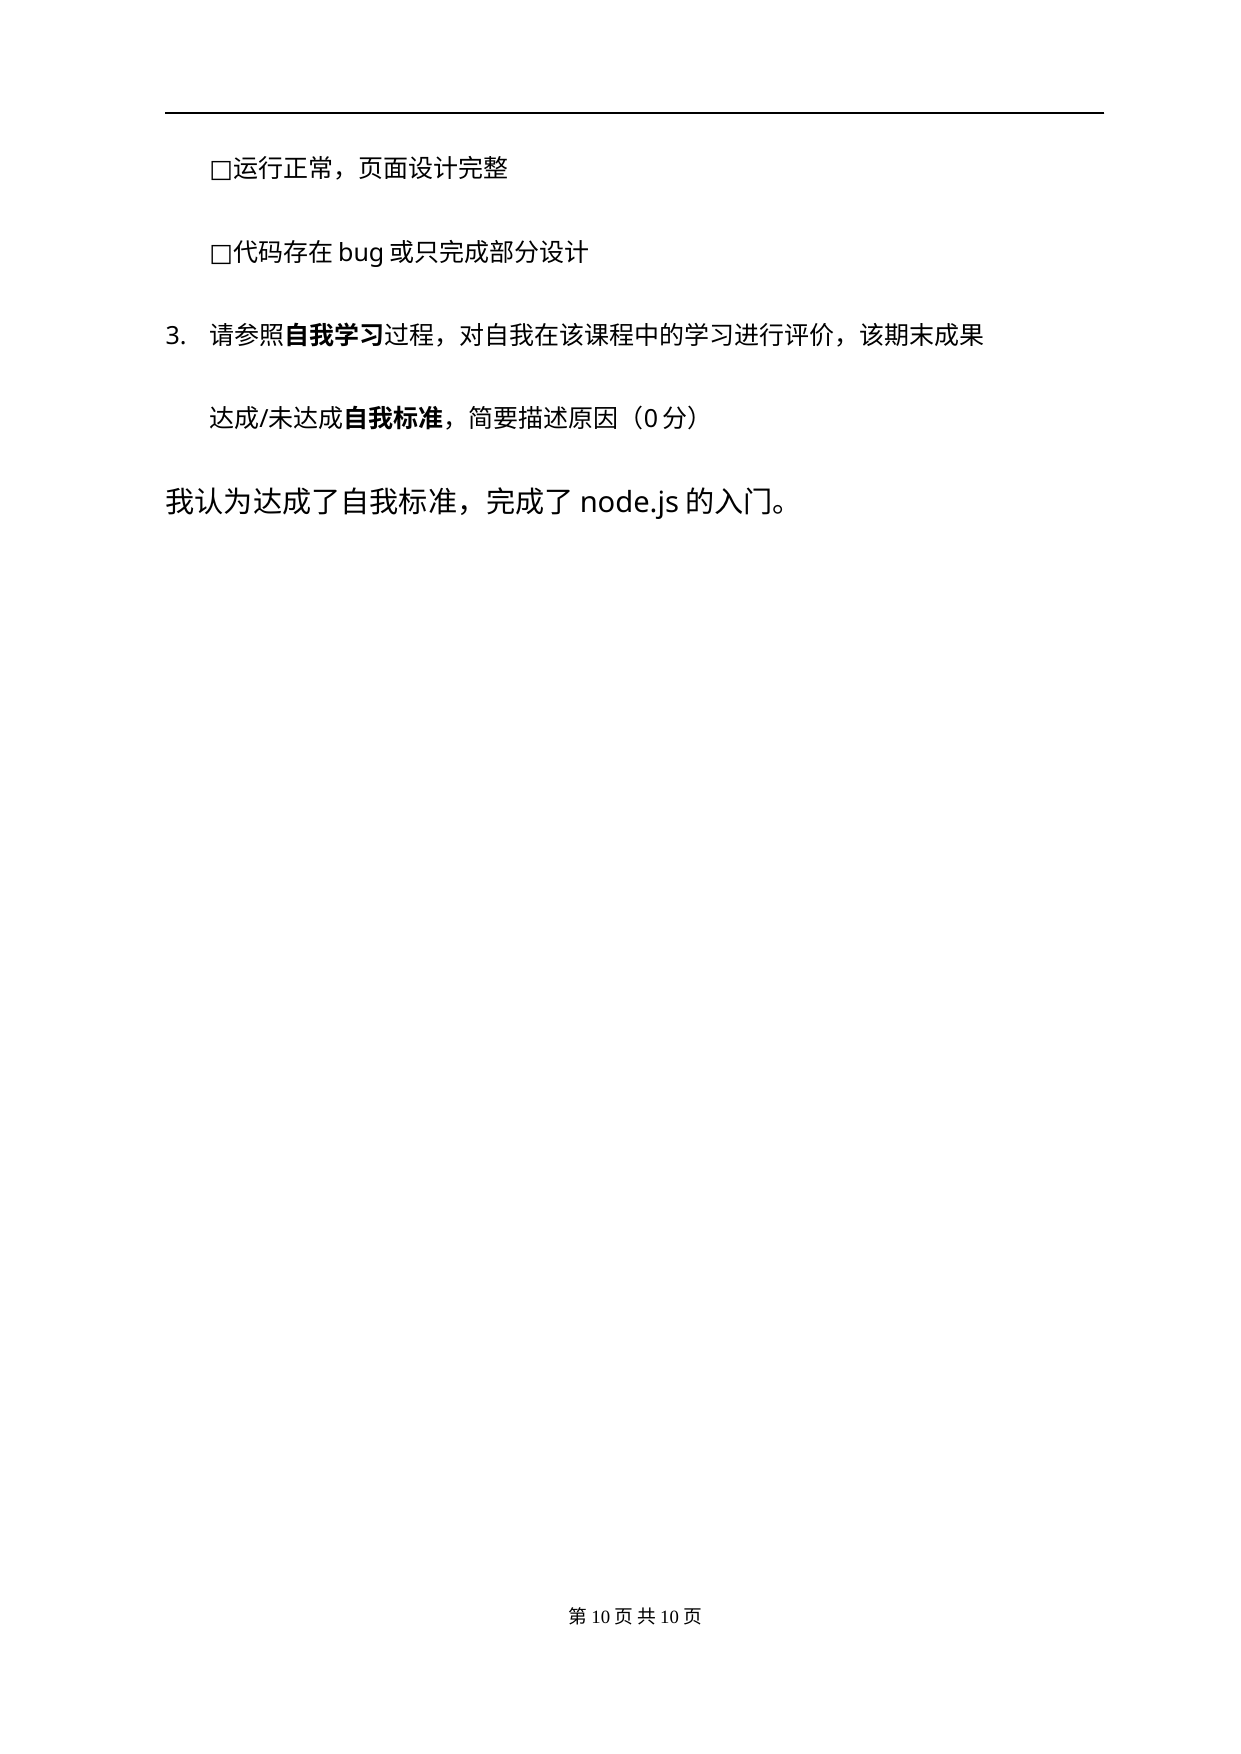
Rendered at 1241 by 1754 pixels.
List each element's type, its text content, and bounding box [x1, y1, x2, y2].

text 我认为达成了自我标准，完成了node.js的入门。 [165, 467, 1104, 532]
text □代码存在bug或只完成部分设计 [165, 218, 1104, 283]
list 请参照自我学习过程，对自我在该课程中的学习进行评价，该期末成果 [165, 301, 1104, 366]
list 达成/未达成自我标准，简要描述原因（0分） [209, 384, 1104, 449]
text □运行正常，页面设计完整 [165, 134, 1104, 199]
